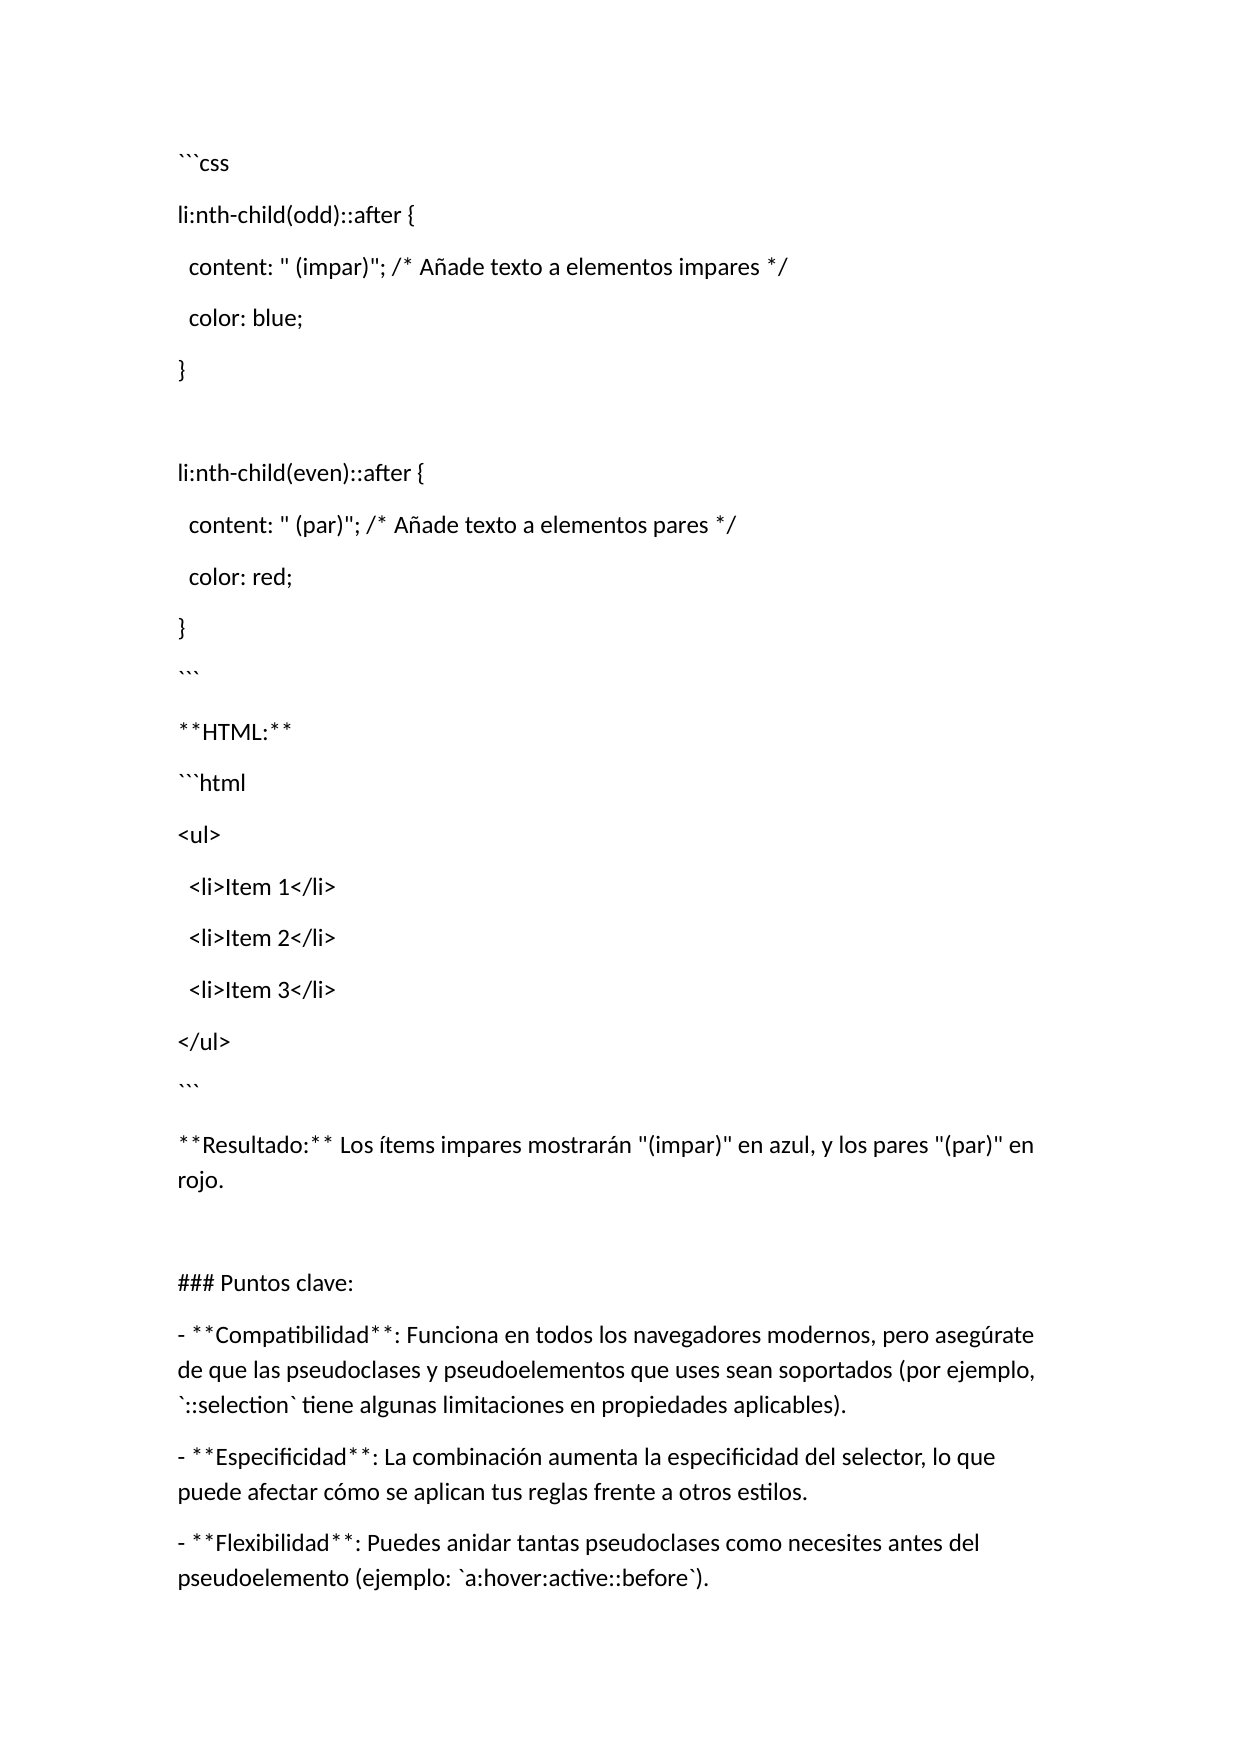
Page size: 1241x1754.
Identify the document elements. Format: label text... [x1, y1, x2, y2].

text li:nth-child(even)::after { [177, 458, 1063, 488]
text ```css [177, 148, 1063, 178]
text ### Puntos clave: [177, 1268, 1063, 1298]
text } [177, 354, 1063, 385]
text ``` [177, 664, 1063, 695]
text ```html [177, 768, 1063, 798]
text **HTML:** [177, 716, 1063, 746]
text ``` [177, 1078, 1063, 1108]
text content: " (par)"; /* Añade texto a elementos pares */ [177, 509, 1063, 540]
text li:nth-child(odd)::after { [177, 199, 1063, 230]
text **Resultado:** Los ítems impares mostrarán "(impar)" en azul, y los pares "(par)" en rojo. [177, 1129, 1063, 1195]
text } [177, 613, 1063, 643]
text <ul> [177, 819, 1063, 850]
text - **Compatibilidad**: Funciona en todos los navegadores modernos, pero asegúrate de que las pseudoclases y pseudoelementos que uses sean soportados (por ejemplo, `::selection` tiene algunas limitaciones en propiedades aplicables). [177, 1319, 1063, 1420]
text content: " (impar)"; /* Añade texto a elementos impares */ [177, 251, 1063, 281]
text <li>Item 3</li> [177, 974, 1063, 1005]
text </ul> [177, 1026, 1063, 1056]
text - **Especificidad**: La combinación aumenta la especificidad del selector, lo que puede afectar cómo se aplican tus reglas frente a otros estilos. [177, 1441, 1063, 1506]
text color: red; [177, 561, 1063, 591]
text <li>Item 1</li> [177, 871, 1063, 901]
text color: blue; [177, 303, 1063, 333]
text <li>Item 2</li> [177, 923, 1063, 953]
text - **Flexibilidad**: Puedes anidar tantas pseudoclases como necesites antes del pseudoelemento (ejemplo: `a:hover:active::before`). [177, 1528, 1063, 1593]
